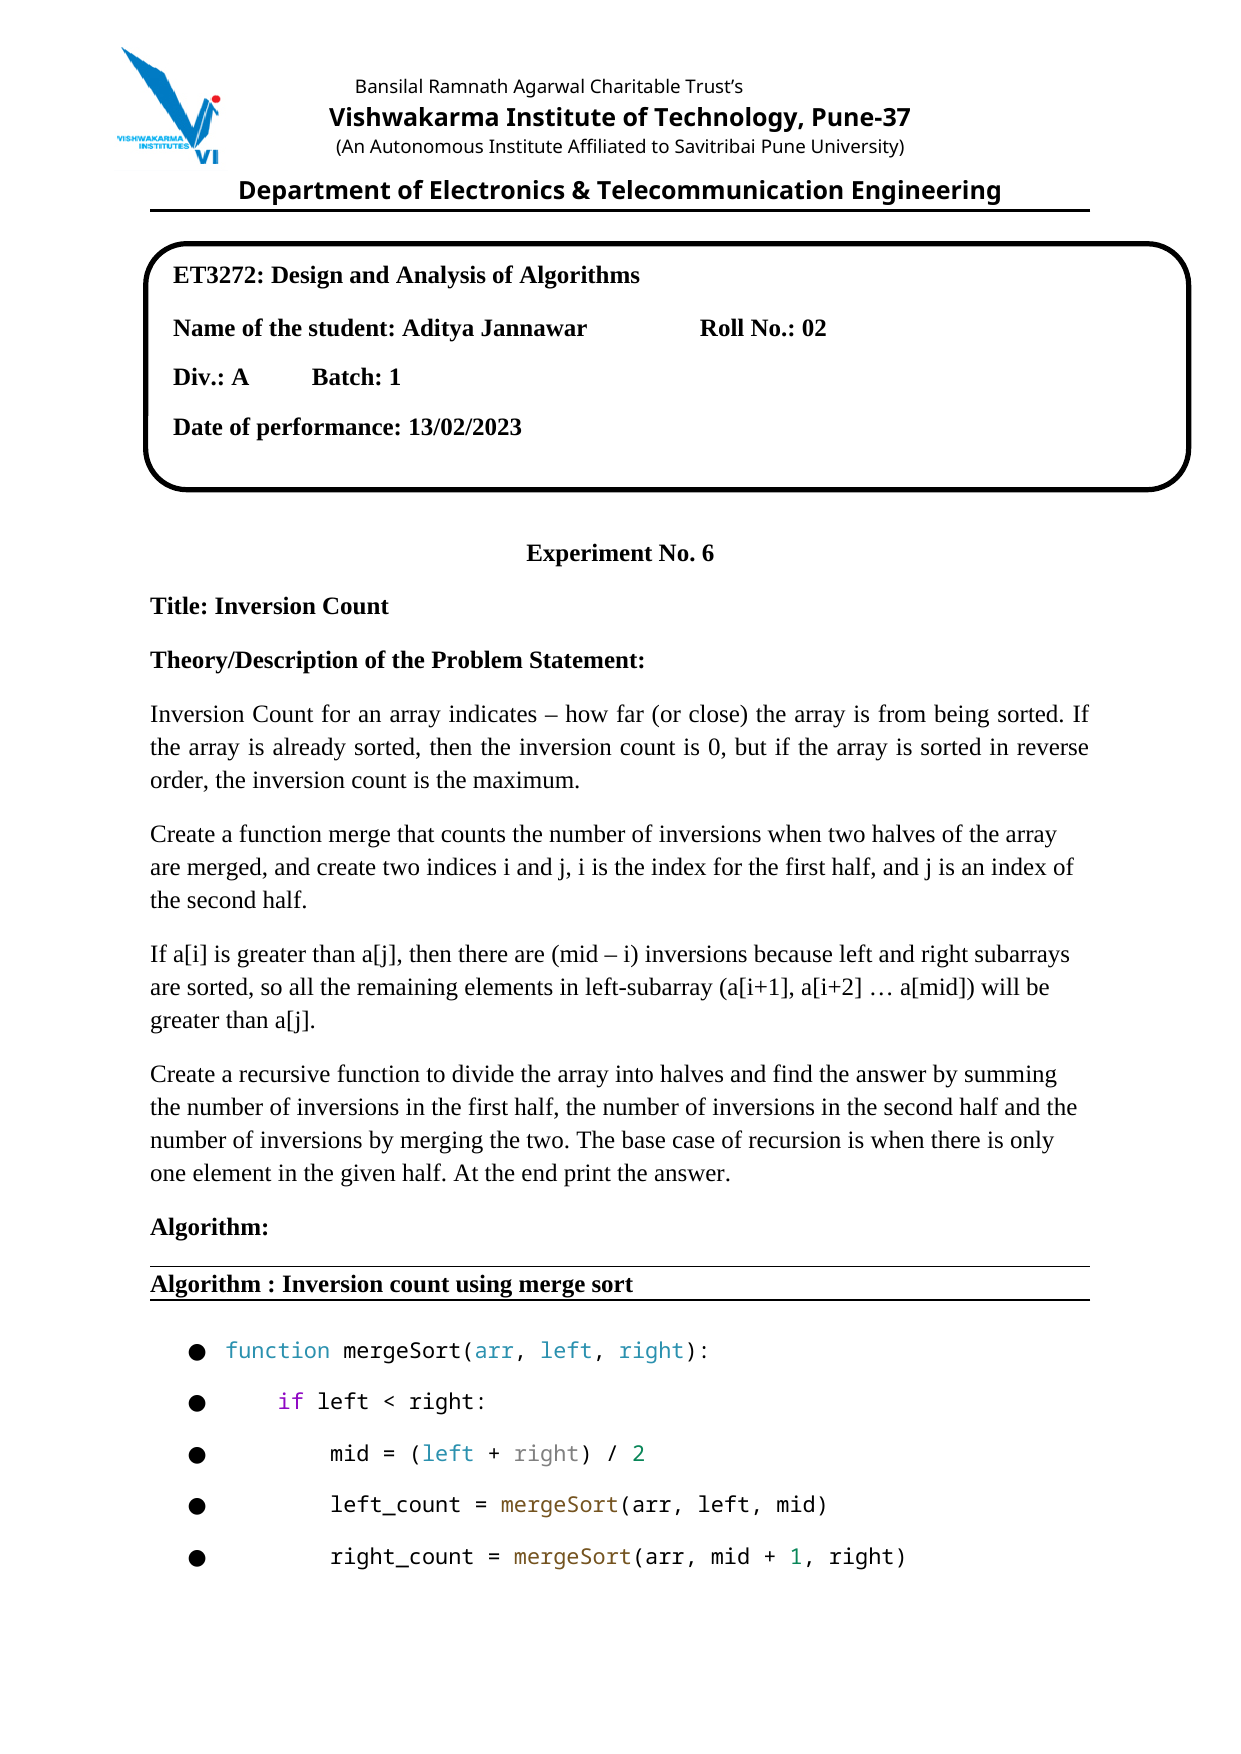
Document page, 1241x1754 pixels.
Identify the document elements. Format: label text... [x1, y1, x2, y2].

text Create a recursive function to divide the array into halves and find the answer by summing the number of inversions in the first half, the number of inversions in the second half and the number of inversions by merging the two. The base case of recursion is when there is only one element in the given half. At the end print the answer. [150, 1059, 1090, 1187]
text If a[i] is greater than a[j], then there are (mid – i) inversions because left and right subarrays are sorted, so all the remaining elements in left-subarray (a[i+1], a[i+2] … a[mid]) will be greater than a[j]. [150, 939, 1090, 1034]
list right_count = mergeSort(arr, mid + 1, right) [187, 1532, 1090, 1577]
list function mergeSort(arr, left, right): [187, 1326, 1090, 1371]
text Inversion Count for an array indicates – how far (or close) the array is from being sorted. If the array is already sorted, then the inversion count is 0, but if the array is sorted in reverse order, the inversion count is the maximum. [150, 699, 1090, 794]
text Create a function merge that counts the number of inversions when two halves of the array are merged, and create two indices i and j, i is the index for the first half, and j is an index of the second half. [150, 819, 1090, 914]
text Algorithm: [150, 1212, 1090, 1241]
list left_count = mergeSort(arr, left, mid) [187, 1480, 1090, 1525]
list if left < right: [187, 1377, 1090, 1422]
picture [114, 47, 228, 171]
text Theory/Description of the Problem Statement: [150, 645, 1090, 674]
list mid = (left + right) / 2 [187, 1429, 1090, 1474]
text Experiment No. 6 [150, 538, 1090, 566]
text Algorithm : Inversion count using merge sort [150, 1267, 1090, 1299]
text Title: Inversion Count [150, 591, 1090, 620]
